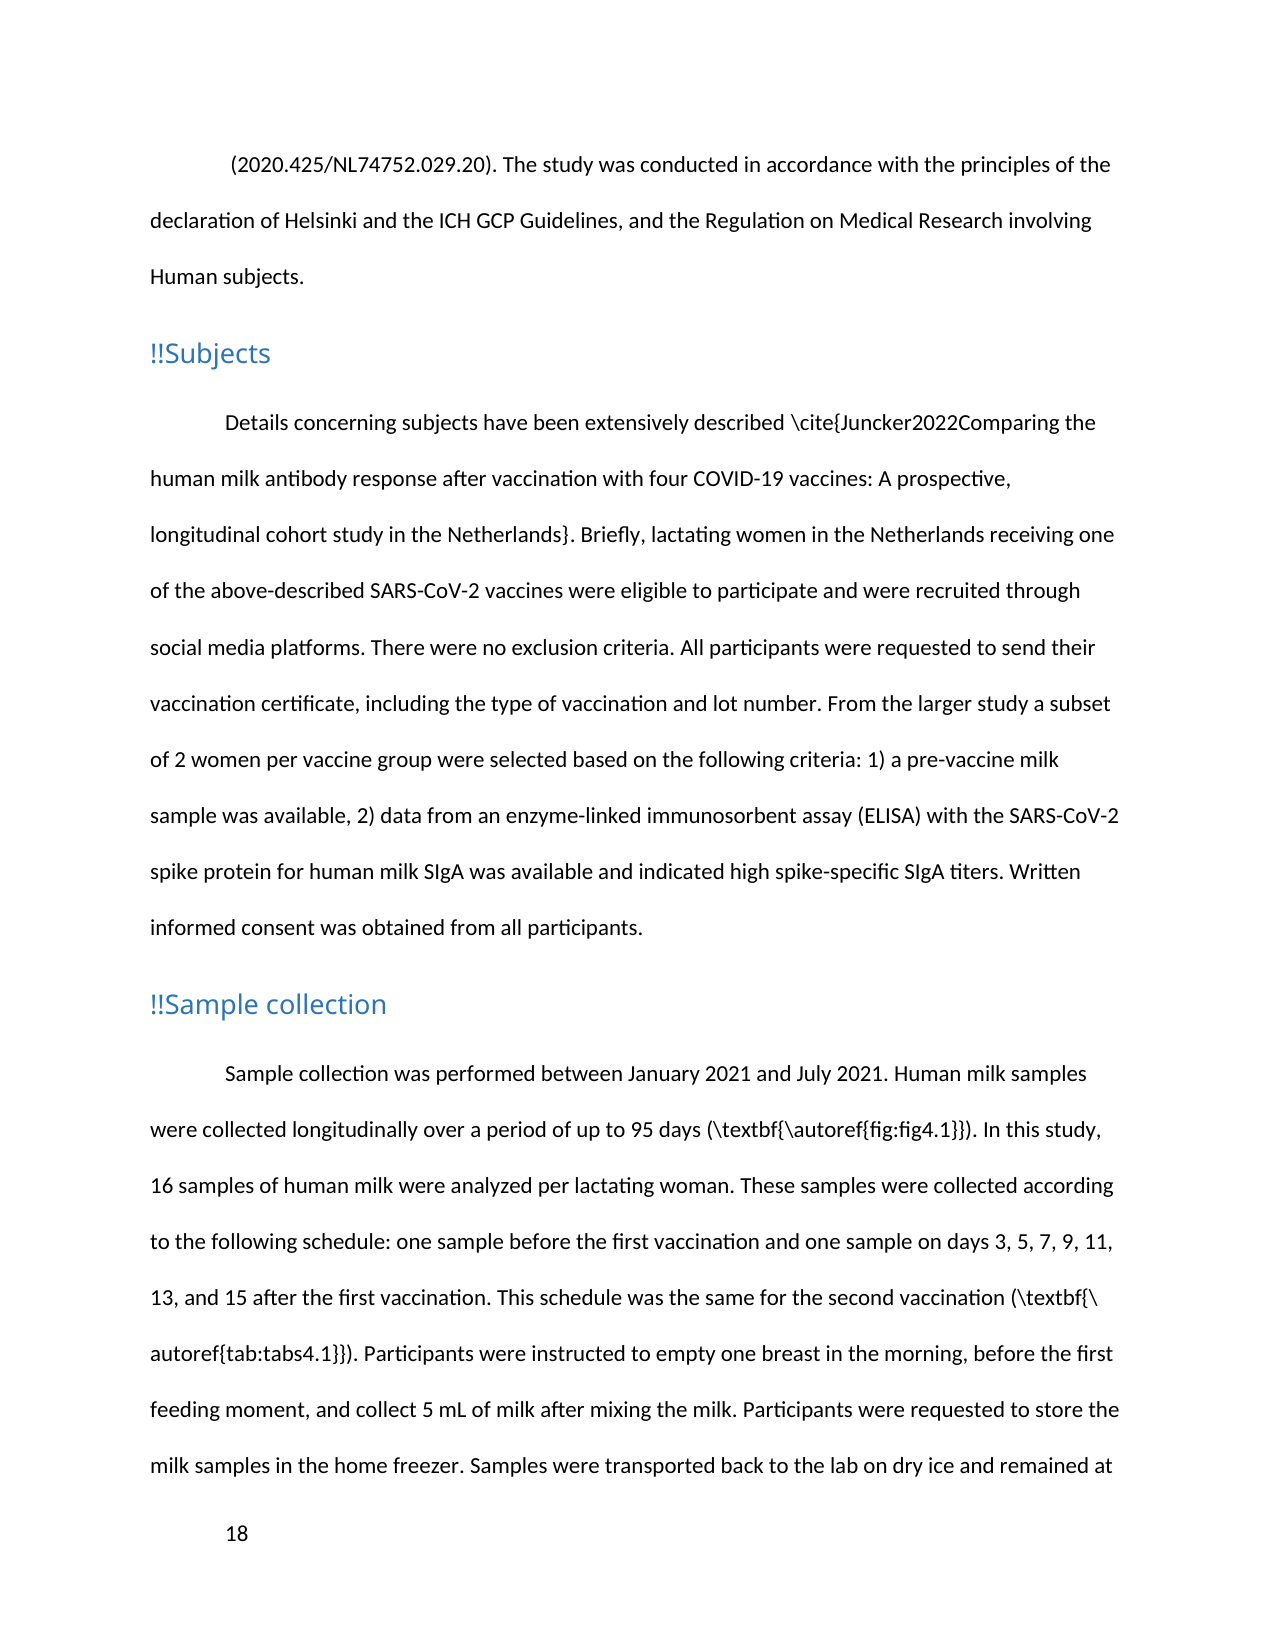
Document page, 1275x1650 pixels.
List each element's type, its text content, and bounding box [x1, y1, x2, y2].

subtitle !!Subjects [150, 335, 1125, 372]
text (2020.425/NL74752.029.20). The study was conducted in accordance with the principles of the declaration of Helsinki and the ICH GCP Guidelines, and the Regulation on Medical Research involving Human subjects. [150, 150, 1125, 290]
text Details concerning subjects have been extensively described \cite{Juncker2022Comparing the human milk antibody response after vaccination with four COVID-19 vaccines: A prospective, longitudinal cohort study in the Netherlands}. Briefly, lactating women in the Netherlands receiving one of the above-described SARS-CoV-2 vaccines were eligible to participate and were recruited through social media platforms. There were no exclusion criteria. All participants were requested to send their vaccination certificate, including the type of vaccination and lot number. From the larger study a subset of 2 women per vaccine group were selected based on the following criteria: 1) a pre-vaccine milk sample was available, 2) data from an enzyme-linked immunosorbent assay (ELISA) with the SARS-CoV-2 spike protein for human milk SIgA was available and indicated high spike-specific SIgA titers. Written informed consent was obtained from all participants. [150, 408, 1125, 941]
subtitle !!Sample collection [150, 986, 1125, 1022]
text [150, 1059, 1125, 1480]
